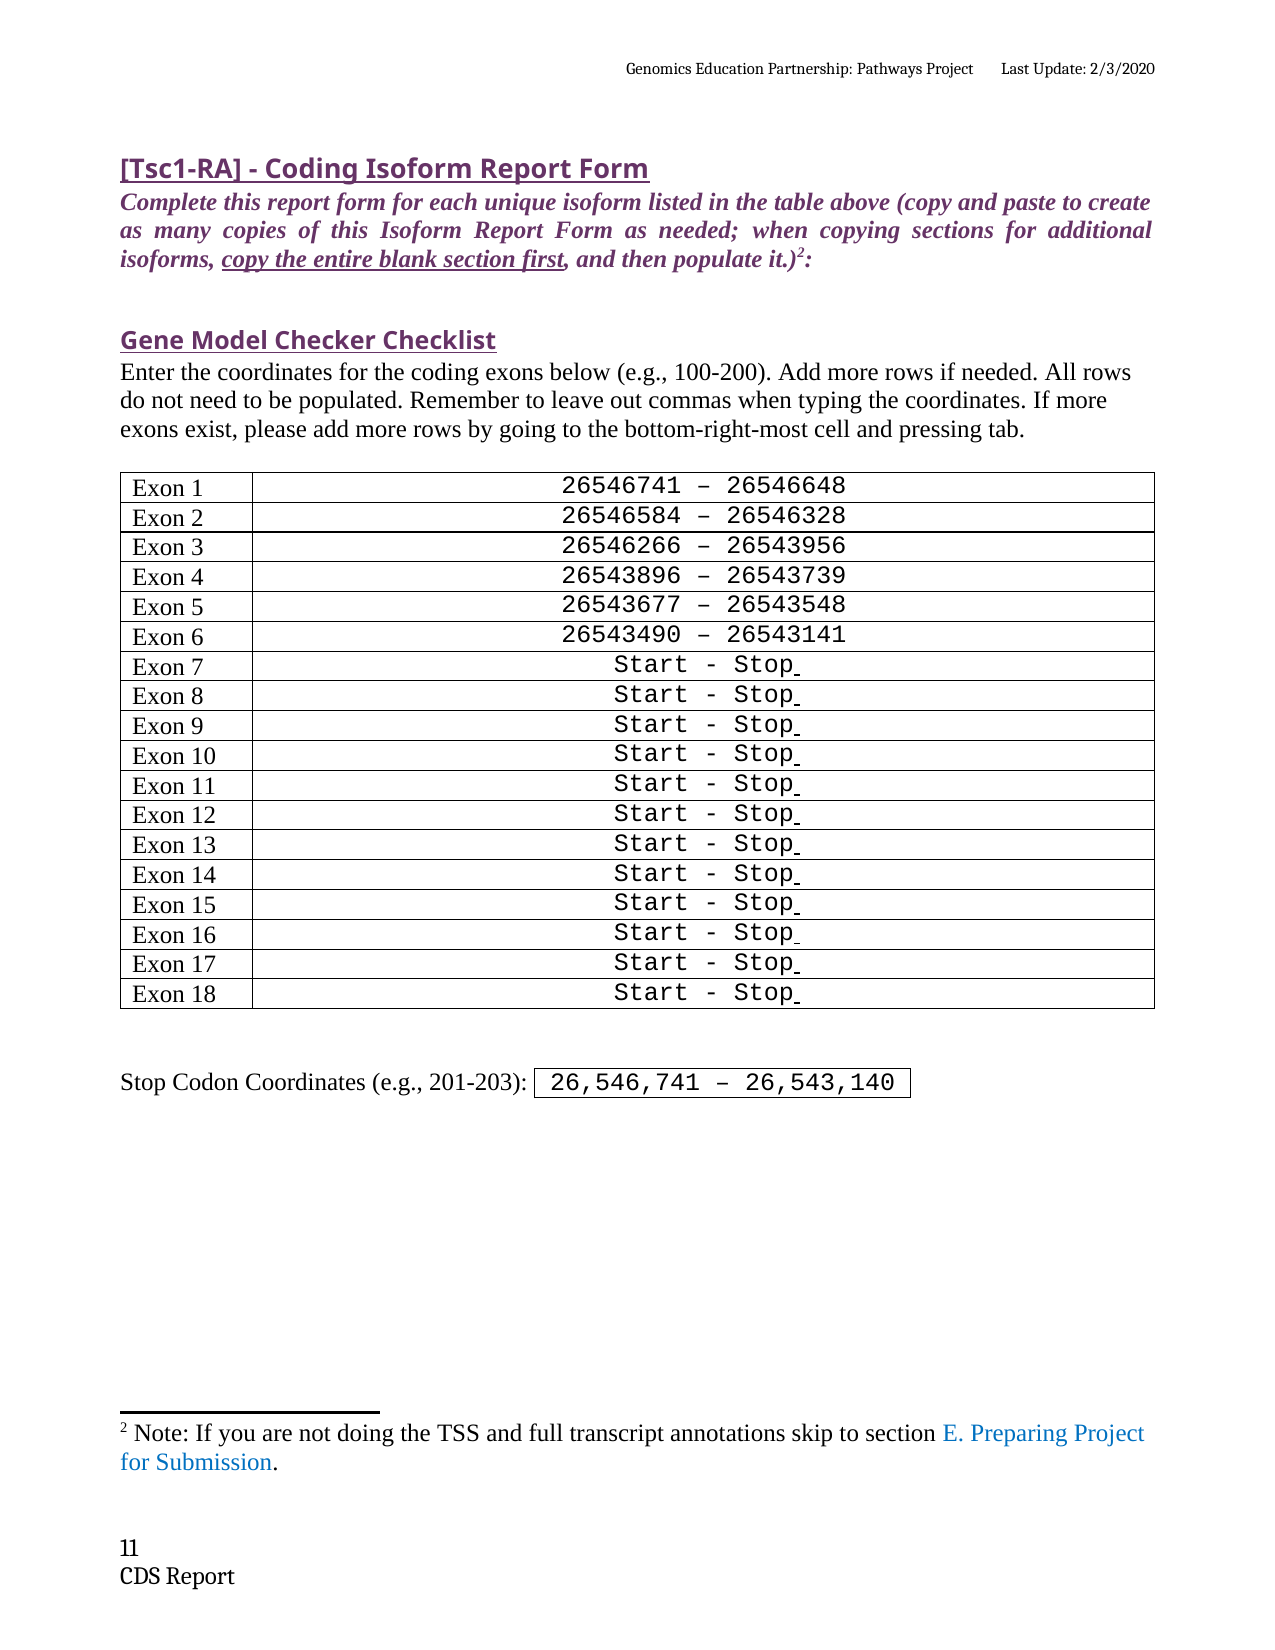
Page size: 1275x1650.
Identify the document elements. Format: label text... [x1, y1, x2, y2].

table_cell Exon 16 [121, 920, 252, 948]
table_cell Exon 11 [121, 771, 252, 799]
table_cell [253, 681, 1154, 710]
table_cell Exon 9 [121, 711, 252, 740]
table_cell Exon 4 [121, 562, 252, 591]
table_cell [253, 562, 1154, 591]
table_cell [253, 592, 1154, 621]
table_cell [253, 503, 1154, 531]
table_cell Exon 18 [121, 979, 252, 1008]
table_cell [253, 533, 1154, 561]
table_cell Exon 17 [121, 950, 252, 978]
table_cell Exon 2 [121, 503, 252, 531]
table_cell [253, 622, 1154, 651]
table_cell Exon 8 [121, 681, 252, 710]
text Complete this report form for each unique isoform listed in the table above (copy and paste to create as many copies of this Isoform Report Form as needed; when copying sections for additional isoforms, copy the entire blank section first, and then populate it.): [120, 187, 1155, 273]
table_cell [253, 741, 1154, 770]
subtitle [Tsc1-RA] - Coding Isoform Report Form [120, 150, 1155, 187]
table_header Exon 1 [121, 473, 252, 502]
table_cell [253, 979, 1154, 1008]
table_cell [253, 711, 1154, 740]
table_cell Exon 3 [121, 533, 252, 561]
table_cell [253, 950, 1154, 978]
table_cell Exon 13 [121, 830, 252, 859]
table_cell [253, 771, 1154, 799]
subtitle Gene Model Checker Checklist [120, 323, 1155, 357]
table_cell Exon 5 [121, 592, 252, 621]
table_cell Exon 14 [121, 860, 252, 889]
table_cell [253, 830, 1154, 859]
text Enter the coordinates for the coding exons below (e.g., 100-200). Add more rows if needed. All rows do not need to be populated. Remember to leave out commas when typing the coordinates. If more exons exist, please add more rows by going to the bottom-right-most cell and pressing tab. [120, 357, 1155, 443]
table_cell [253, 920, 1154, 948]
table_cell [253, 890, 1154, 919]
table_cell Exon 6 [121, 622, 252, 651]
table_cell Exon 7 [121, 652, 252, 680]
table_cell Exon 15 [121, 890, 252, 919]
table_cell Exon 12 [121, 801, 252, 829]
text Stop Codon Coordinates (e.g., 201-203): [120, 1067, 1155, 1098]
table_cell Exon 10 [121, 741, 252, 770]
table_cell [253, 801, 1154, 829]
table_cell [253, 860, 1154, 889]
table_cell [253, 652, 1154, 680]
table_header [253, 473, 1154, 502]
